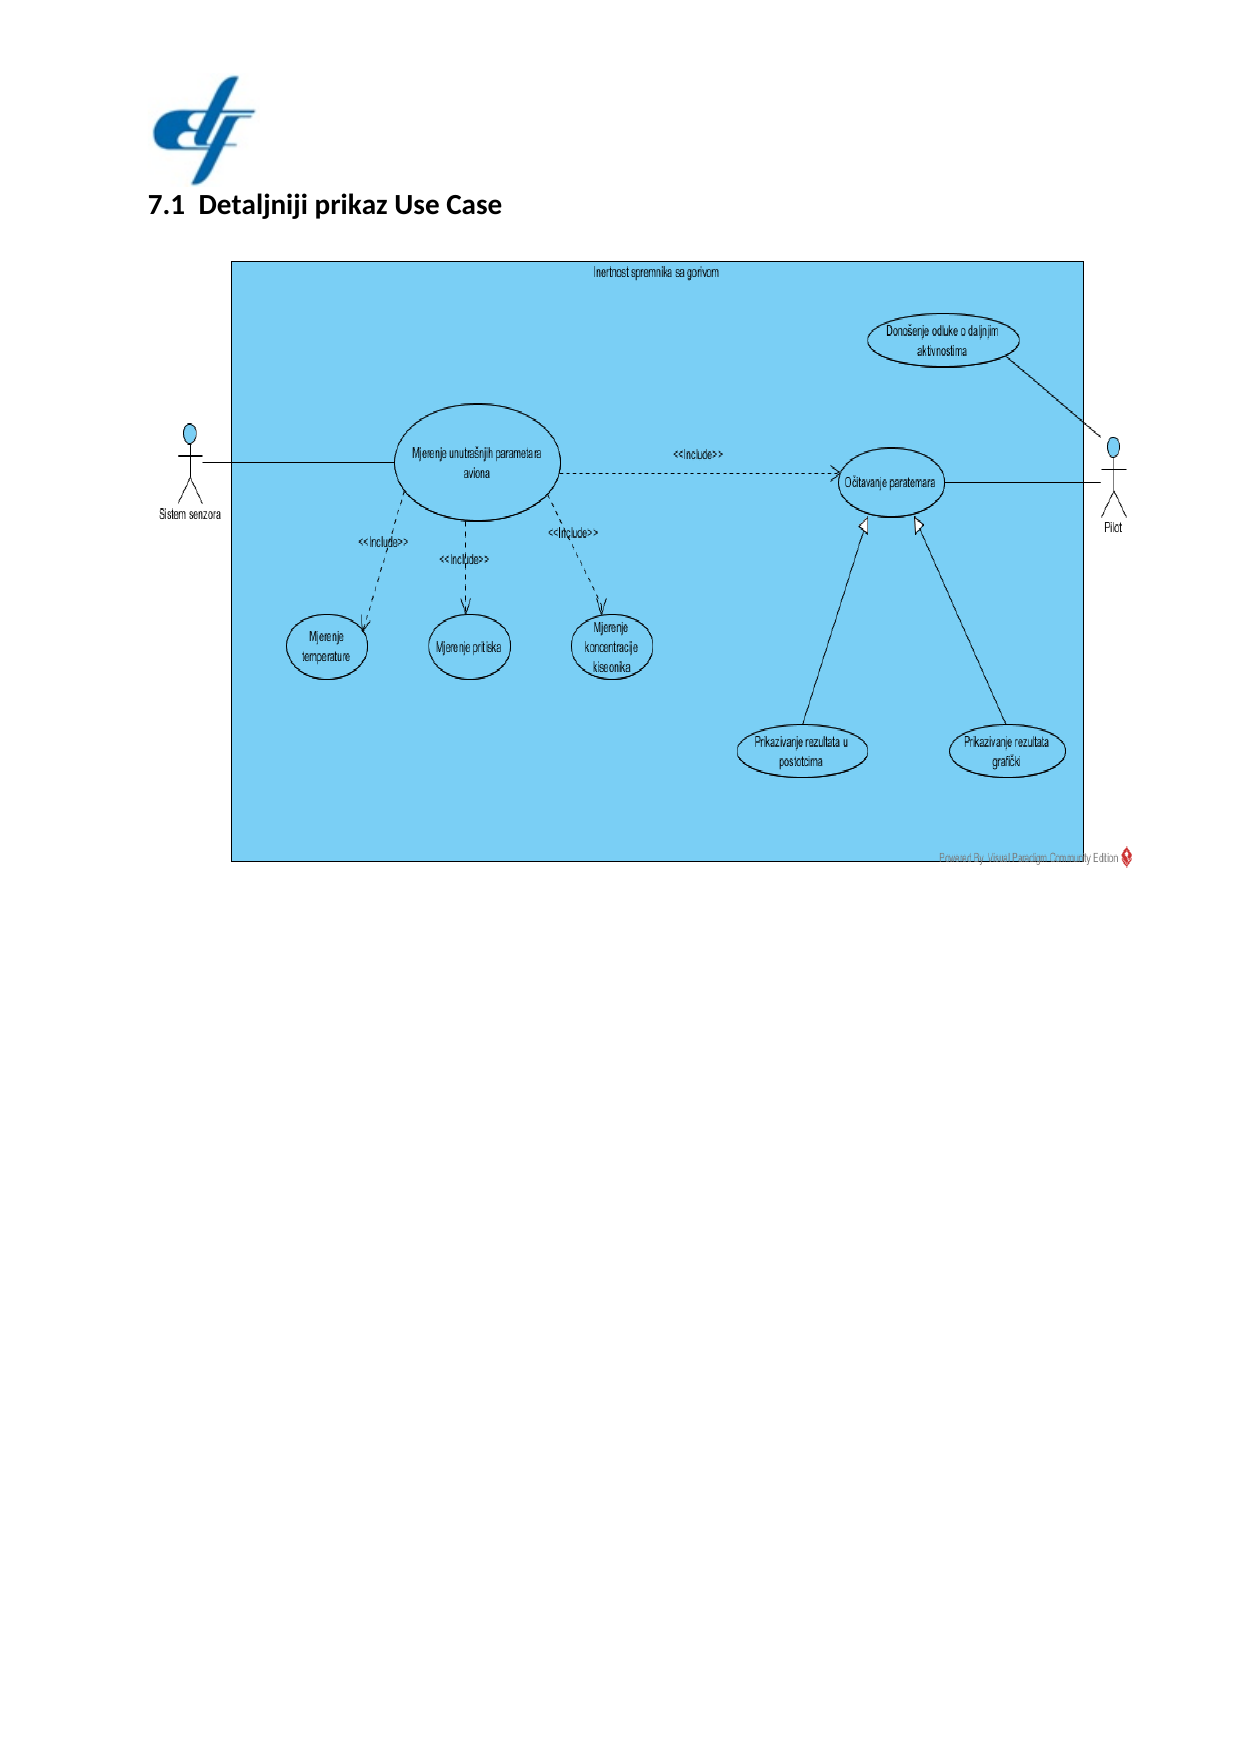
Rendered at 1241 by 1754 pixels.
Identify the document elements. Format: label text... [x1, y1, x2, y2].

text 7.1 Detaljniji prikaz Use Case [148, 186, 1093, 222]
picture [147, 73, 260, 187]
picture [147, 248, 1135, 880]
